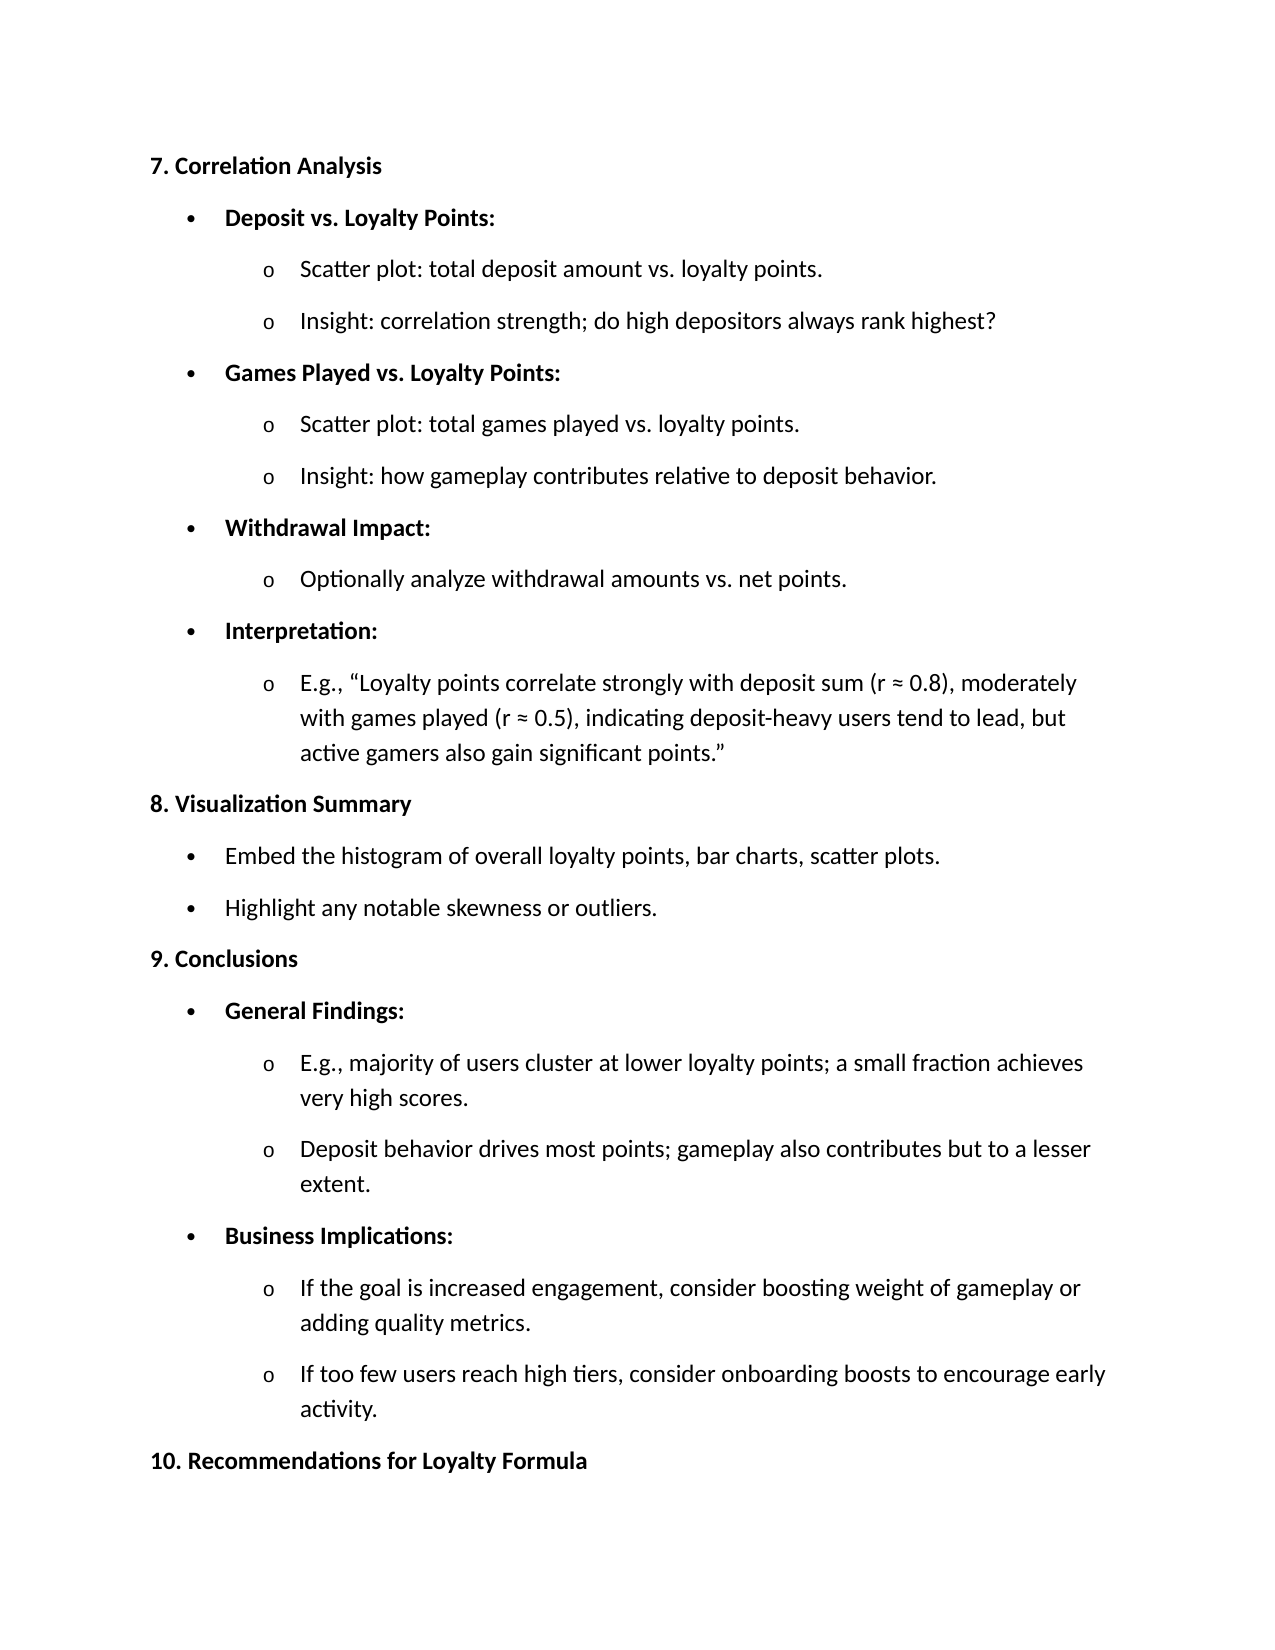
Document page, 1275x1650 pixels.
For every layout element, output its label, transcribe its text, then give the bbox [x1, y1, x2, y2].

list Embed the histogram of overall loyalty points, bar charts, scatter plots. [187, 840, 1125, 871]
list E.g., majority of users cluster at lower loyalty points; a small fraction achieves very high scores. [262, 1047, 1125, 1112]
list Insight: how gameplay contributes relative to deposit behavior. [262, 460, 1125, 491]
list Deposit vs. Loyalty Points: [187, 202, 1125, 232]
list Games Played vs. Loyalty Points: [187, 357, 1125, 387]
list Withdrawal Impact: [187, 512, 1125, 542]
list Scatter plot: total deposit amount vs. loyalty points. [262, 253, 1125, 284]
list If the goal is increased engagement, consider boosting weight of gameplay or adding quality metrics. [262, 1272, 1125, 1337]
list E.g., “Loyalty points correlate strongly with deposit sum (r ≈ 0.8), moderately with games played (r ≈ 0.5), indicating deposit-heavy users tend to lead, but active gamers also gain significant points.” [262, 667, 1125, 767]
list Business Implications: [187, 1220, 1125, 1251]
text 8. Visualization Summary [150, 788, 1125, 819]
text 7. Correlation Analysis [150, 150, 1125, 181]
list Scatter plot: total games played vs. loyalty points. [262, 408, 1125, 439]
list Deposit behavior drives most points; gameplay also contributes but to a lesser extent. [262, 1133, 1125, 1199]
list Interpretation: [187, 615, 1125, 646]
list Highlight any notable skewness or outliers. [187, 892, 1125, 922]
list General Findings: [187, 995, 1125, 1026]
list Insight: correlation strength; do high depositors always rank highest? [262, 305, 1125, 336]
list Optionally analyze withdrawal amounts vs. net points. [262, 563, 1125, 594]
text 9. Conclusions [150, 943, 1125, 974]
text 10. Recommendations for Loyalty Formula [150, 1445, 1125, 1476]
list If too few users reach high tiers, consider onboarding boosts to encourage early activity. [262, 1358, 1125, 1424]
